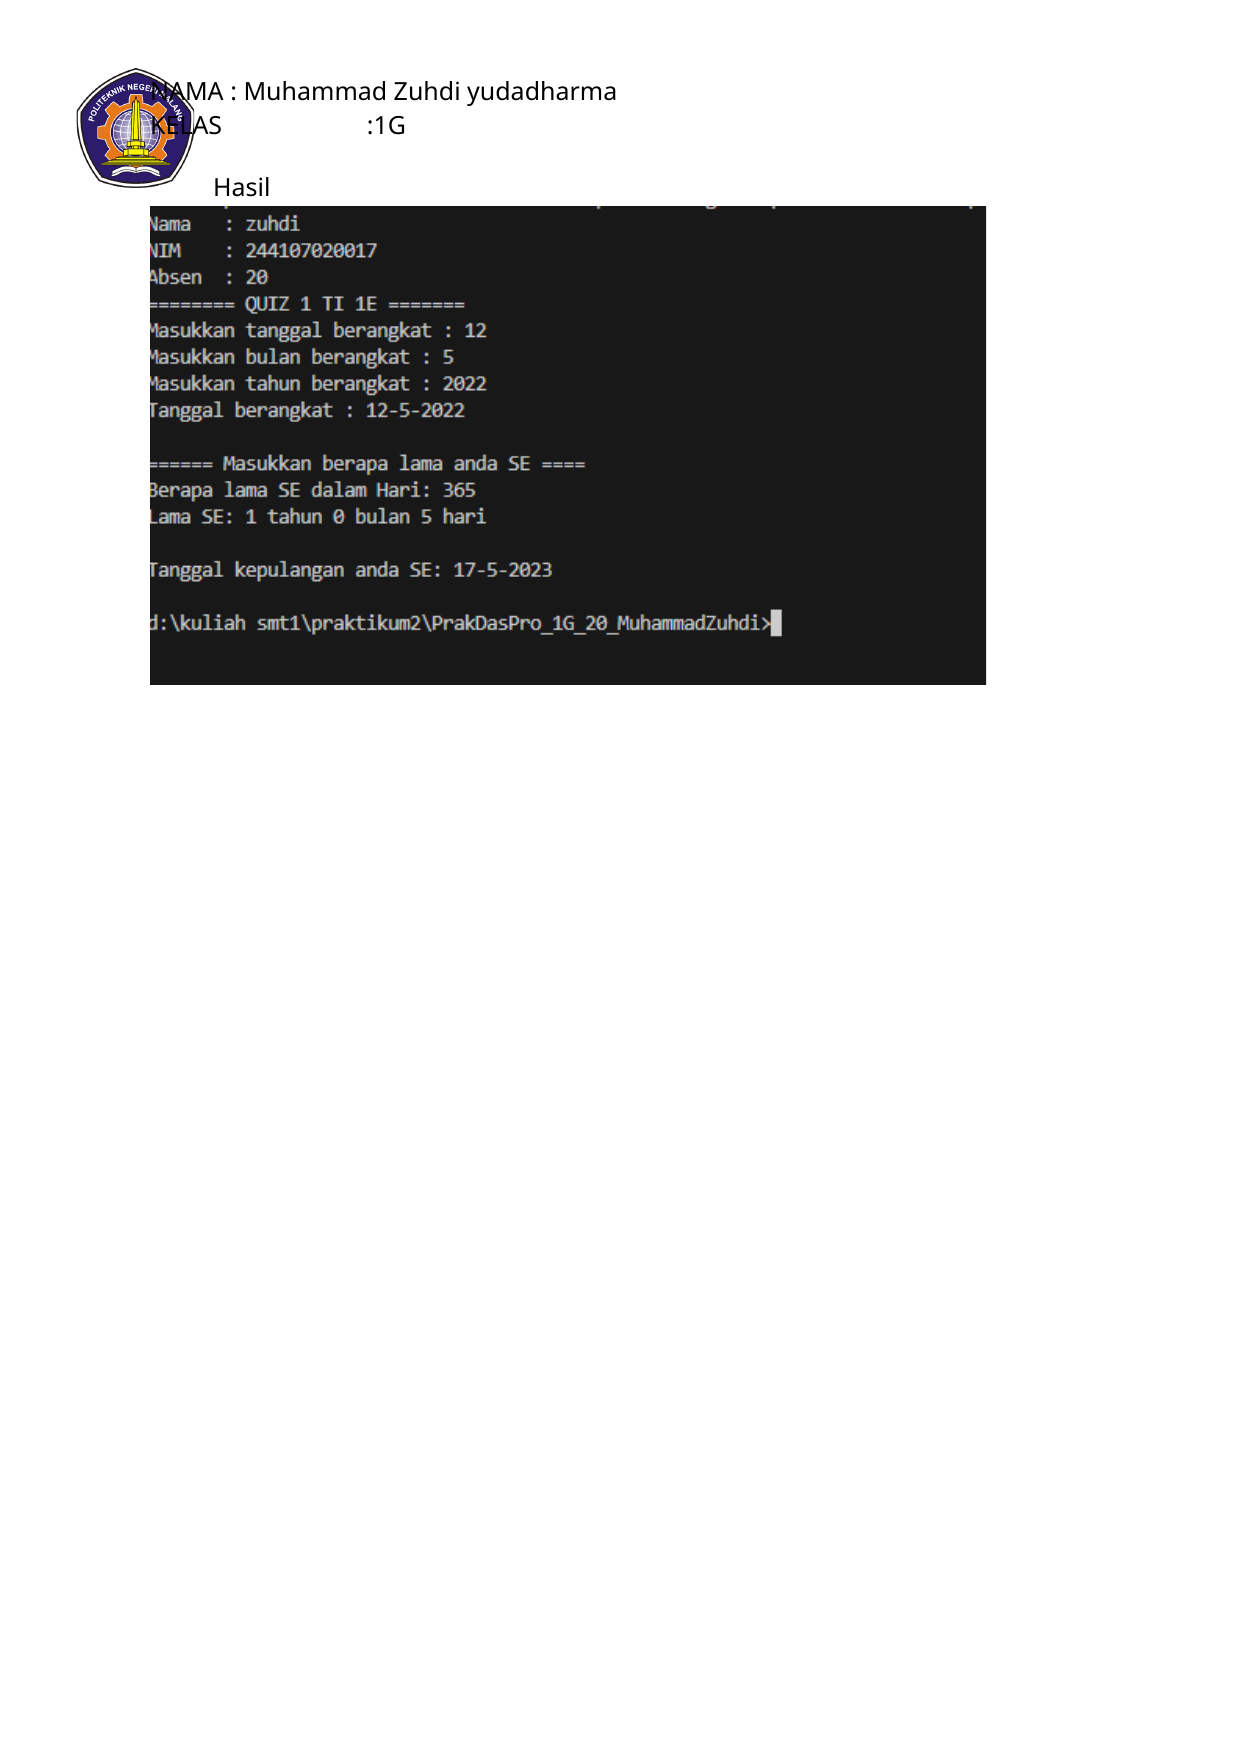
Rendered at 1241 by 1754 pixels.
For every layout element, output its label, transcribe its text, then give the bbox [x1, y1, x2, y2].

picture [76, 68, 195, 188]
picture [150, 206, 987, 685]
